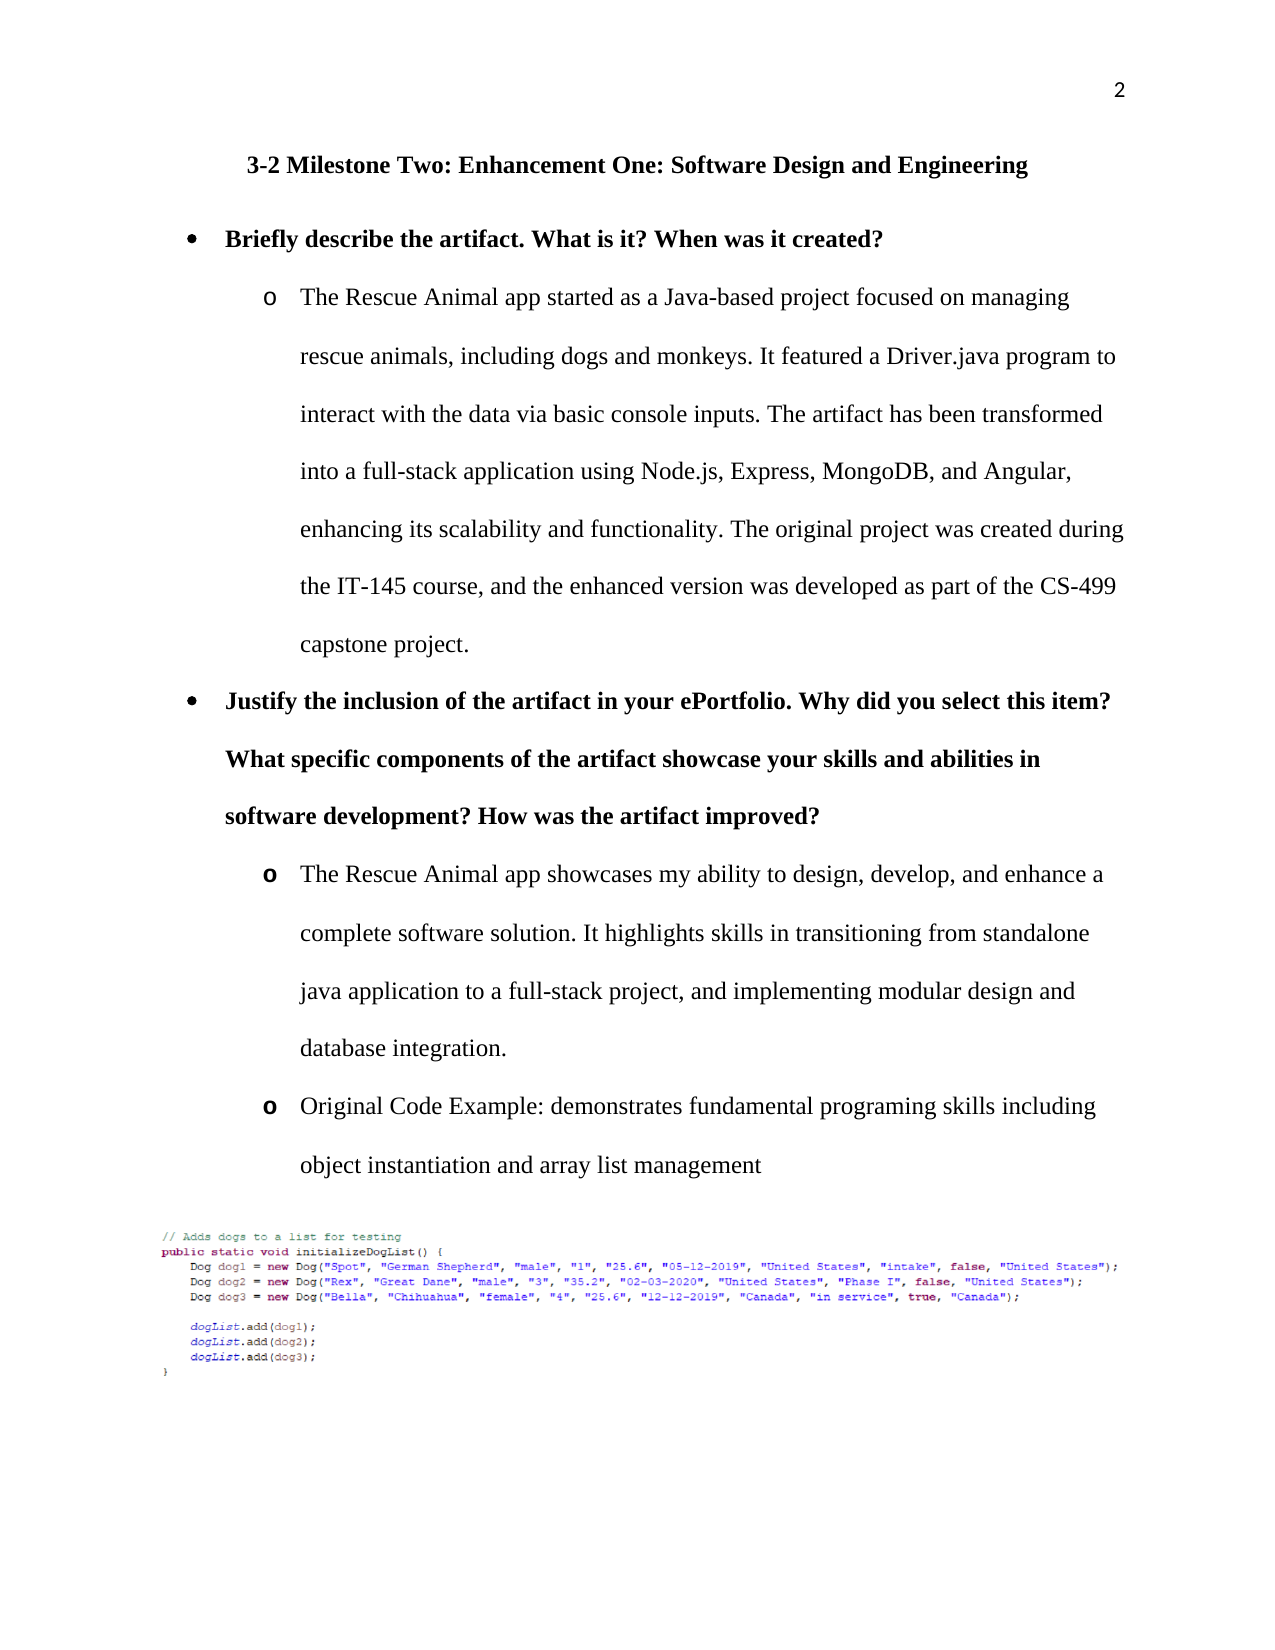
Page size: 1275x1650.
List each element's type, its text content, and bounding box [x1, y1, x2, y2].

list Original Code Example: demonstrates fundamental programing skills including object instantiation and array list management [262, 1091, 1125, 1179]
list Briefly describe the artifact. What is it? When was it created? [187, 224, 1125, 253]
list Justify the inclusion of the artifact in your ePortfolio. Why did you select this item? What specific components of the artifact showcase your skills and abilities in software development? How was the artifact improved? [187, 686, 1125, 830]
list The Rescue Animal app showcases my ability to design, develop, and enhance a complete software solution. It highlights skills in transitioning from standalone java application to a full-stack project, and implementing modular design and database integration. [262, 859, 1125, 1062]
list The Rescue Animal app started as a Java-based project focused on managing rescue animals, including dogs and monkeys. It featured a Driver.java program to interact with the data via basic console inputs. The artifact has been transformed into a full-stack application using Node.js, Express, MongoDB, and Angular, enhancing its scalability and functionality. The original project was created during the IT-145 course, and the enhanced version was developed as part of the CS-499 capstone project. [262, 282, 1125, 657]
picture [150, 1224, 1125, 1383]
text 3-2 Milestone Two: Enhancement One: Software Design and Engineering [150, 150, 1125, 179]
